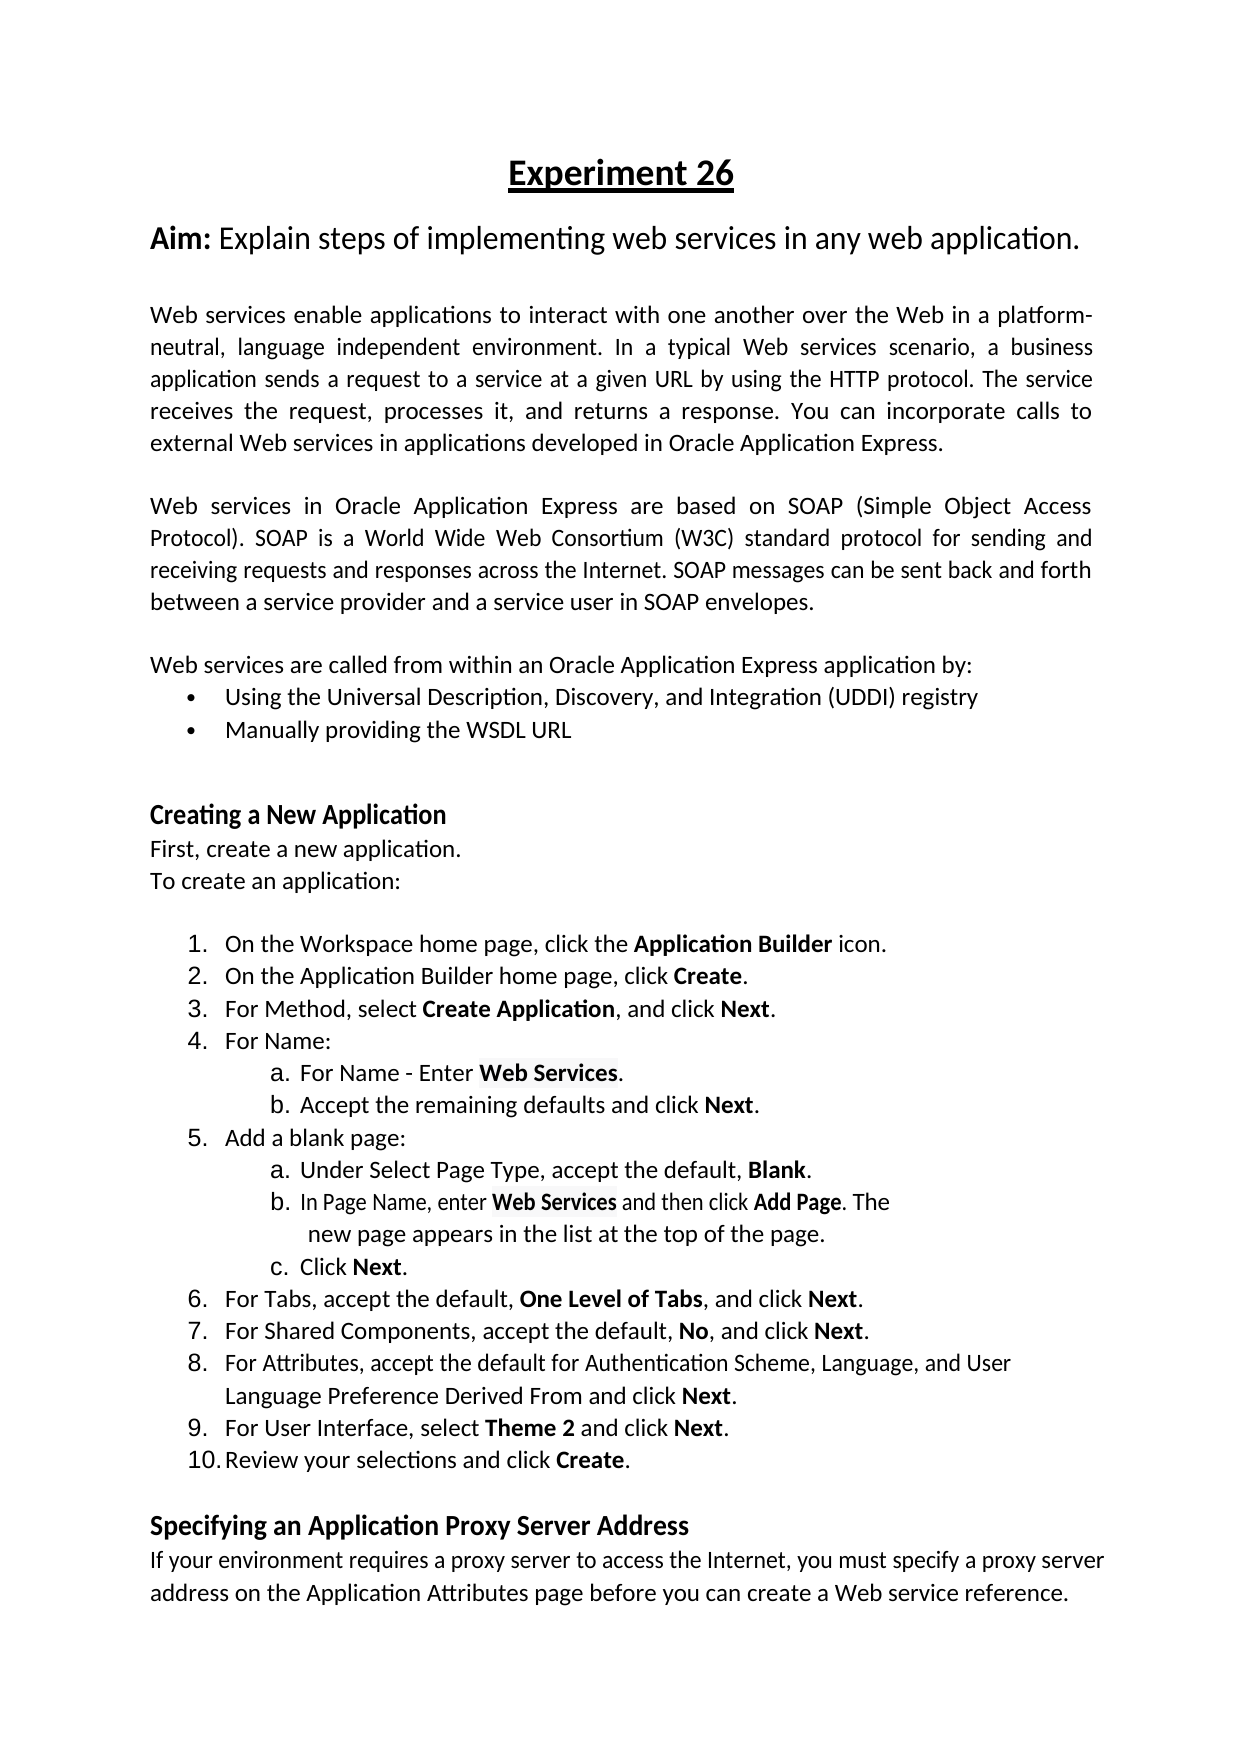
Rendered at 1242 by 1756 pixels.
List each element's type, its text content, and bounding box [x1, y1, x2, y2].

subtitle Specifying an Application Proxy Server Address [150, 1507, 1129, 1543]
list For User Interface, select Theme 2 and click Next. [187, 1412, 1129, 1443]
list Accept the remaining defaults and click Next. [270, 1090, 1129, 1120]
list In Page Name, enter Web Services and then click Add Page. The new page appears in the list at the top of the page. [270, 1186, 909, 1249]
list Using the Universal Description, Discovery, and Integration (UDDI) registry [187, 682, 1129, 712]
text Web services are called from within an Oracle Application Express application by: [150, 649, 1129, 680]
text If your environment requires a proxy server to access the Internet, you must specify a proxy server address on the Application Attributes page before you can create a Web service reference. [150, 1545, 1129, 1607]
text Web services in Oracle Application Express are based on SOAP (Simple Object Access Protocol). SOAP is a World Wide Web Consortium (W3C) standard protocol for sending and receiving requests and responses across the Internet. SOAP messages can be sent back and forth between a service provider and a service user in SOAP envelopes. [150, 490, 1092, 617]
list For Method, select Create Application, and click Next. [187, 993, 1129, 1023]
list For Shared Components, accept the default, No, and click Next. [187, 1315, 1129, 1346]
list Manually providing the WSDL URL [187, 714, 1129, 744]
list For Tabs, accept the default, One Level of Tabs, and click Next. [187, 1283, 1129, 1313]
list For Attributes, accept the default for Authentication Scheme, Language, and User Language Preference Derived From and click Next. [187, 1348, 1054, 1410]
text Web services enable applications to interact with one another over the Web in a platform- neutral, language independent environment. In a typical Web services scenario, a business application sends a request to a service at a given URL by using the HTTP protocol. The service receives the request, processes it, and returns a response. You can incorporate calls to external Web services in applications developed in Oracle Application Express. [150, 299, 1093, 457]
subtitle Experiment 26 [472, 149, 770, 194]
list Under Select Page Type, accept the default, Blank. [270, 1154, 1129, 1185]
list Click Next. [270, 1251, 1129, 1282]
list On the Application Builder home page, click Create. [187, 960, 1129, 991]
list For Name - Enter Web Services. [270, 1057, 1129, 1088]
list Add a blank page: [187, 1122, 1129, 1152]
list For Name: [187, 1025, 1129, 1056]
text Creating a New Application First, create a new application. To create an application: [150, 796, 482, 896]
list Review your selections and click Create. [187, 1444, 1129, 1474]
list On the Workspace home page, click the Application Builder icon. [187, 928, 1129, 958]
subtitle Aim: Explain steps of implementing web services in any web application. [150, 217, 1129, 258]
